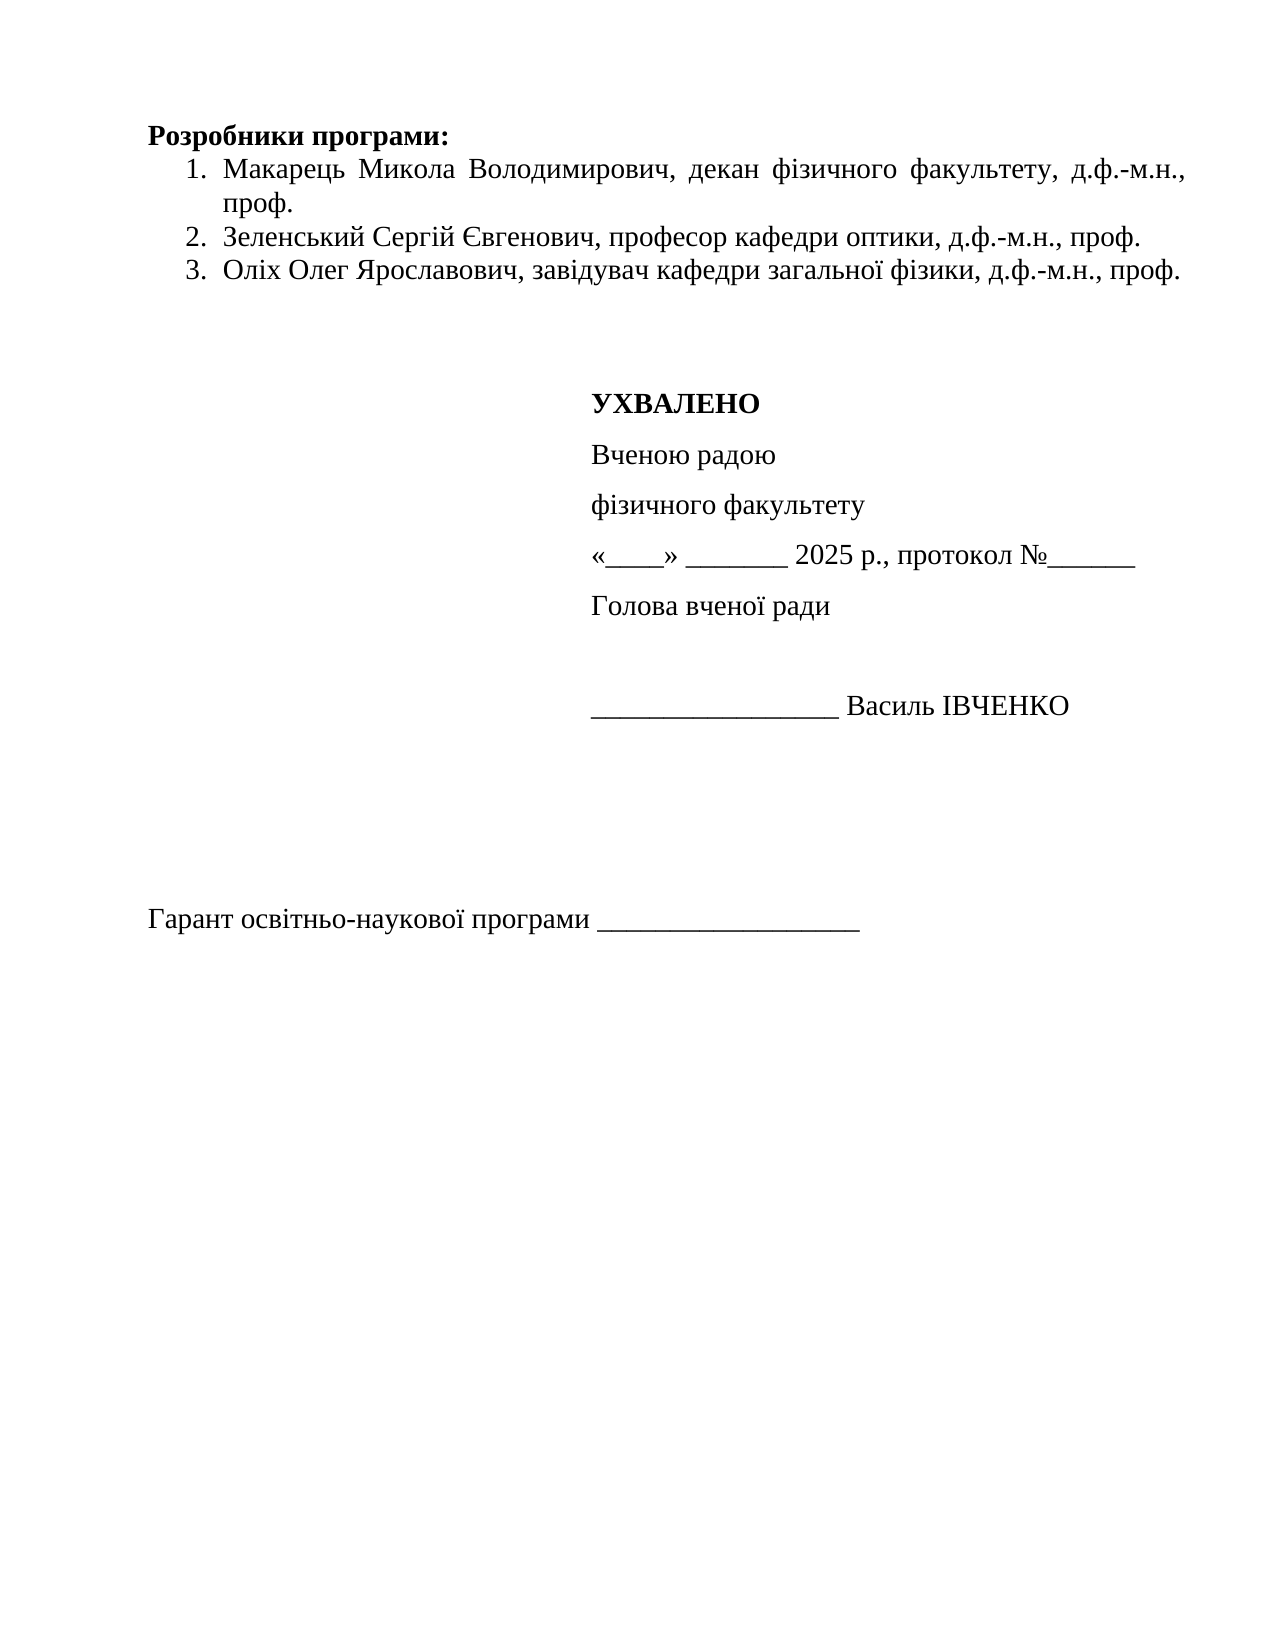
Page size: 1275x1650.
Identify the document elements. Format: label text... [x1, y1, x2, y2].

text Розробники програми: [148, 118, 1186, 152]
text _________________ Василь ІВЧЕНКО [591, 688, 1186, 722]
text Вченою радою [591, 437, 1186, 470]
text фізичного факультету [591, 487, 1186, 521]
list Макарець Микола Володимирович, декан фізичного факультету, д.ф.-м.н., проф. [185, 152, 1186, 219]
text «____» _______ 2025 р., протокол №______ [591, 537, 1186, 571]
text Гарант освітньо-наукової програми __________________ [148, 901, 1186, 934]
list Оліх Олег Ярославович, завідувач кафедри загальної фізики, д.ф.-м.н., проф. [185, 252, 1186, 286]
list Зеленський Сергій Євгенович, професор кафедри оптики, д.ф.-м.н., проф. [185, 219, 1186, 252]
text УХВАЛЕНО [591, 386, 1186, 420]
text Голова вченої ради [591, 588, 1186, 621]
